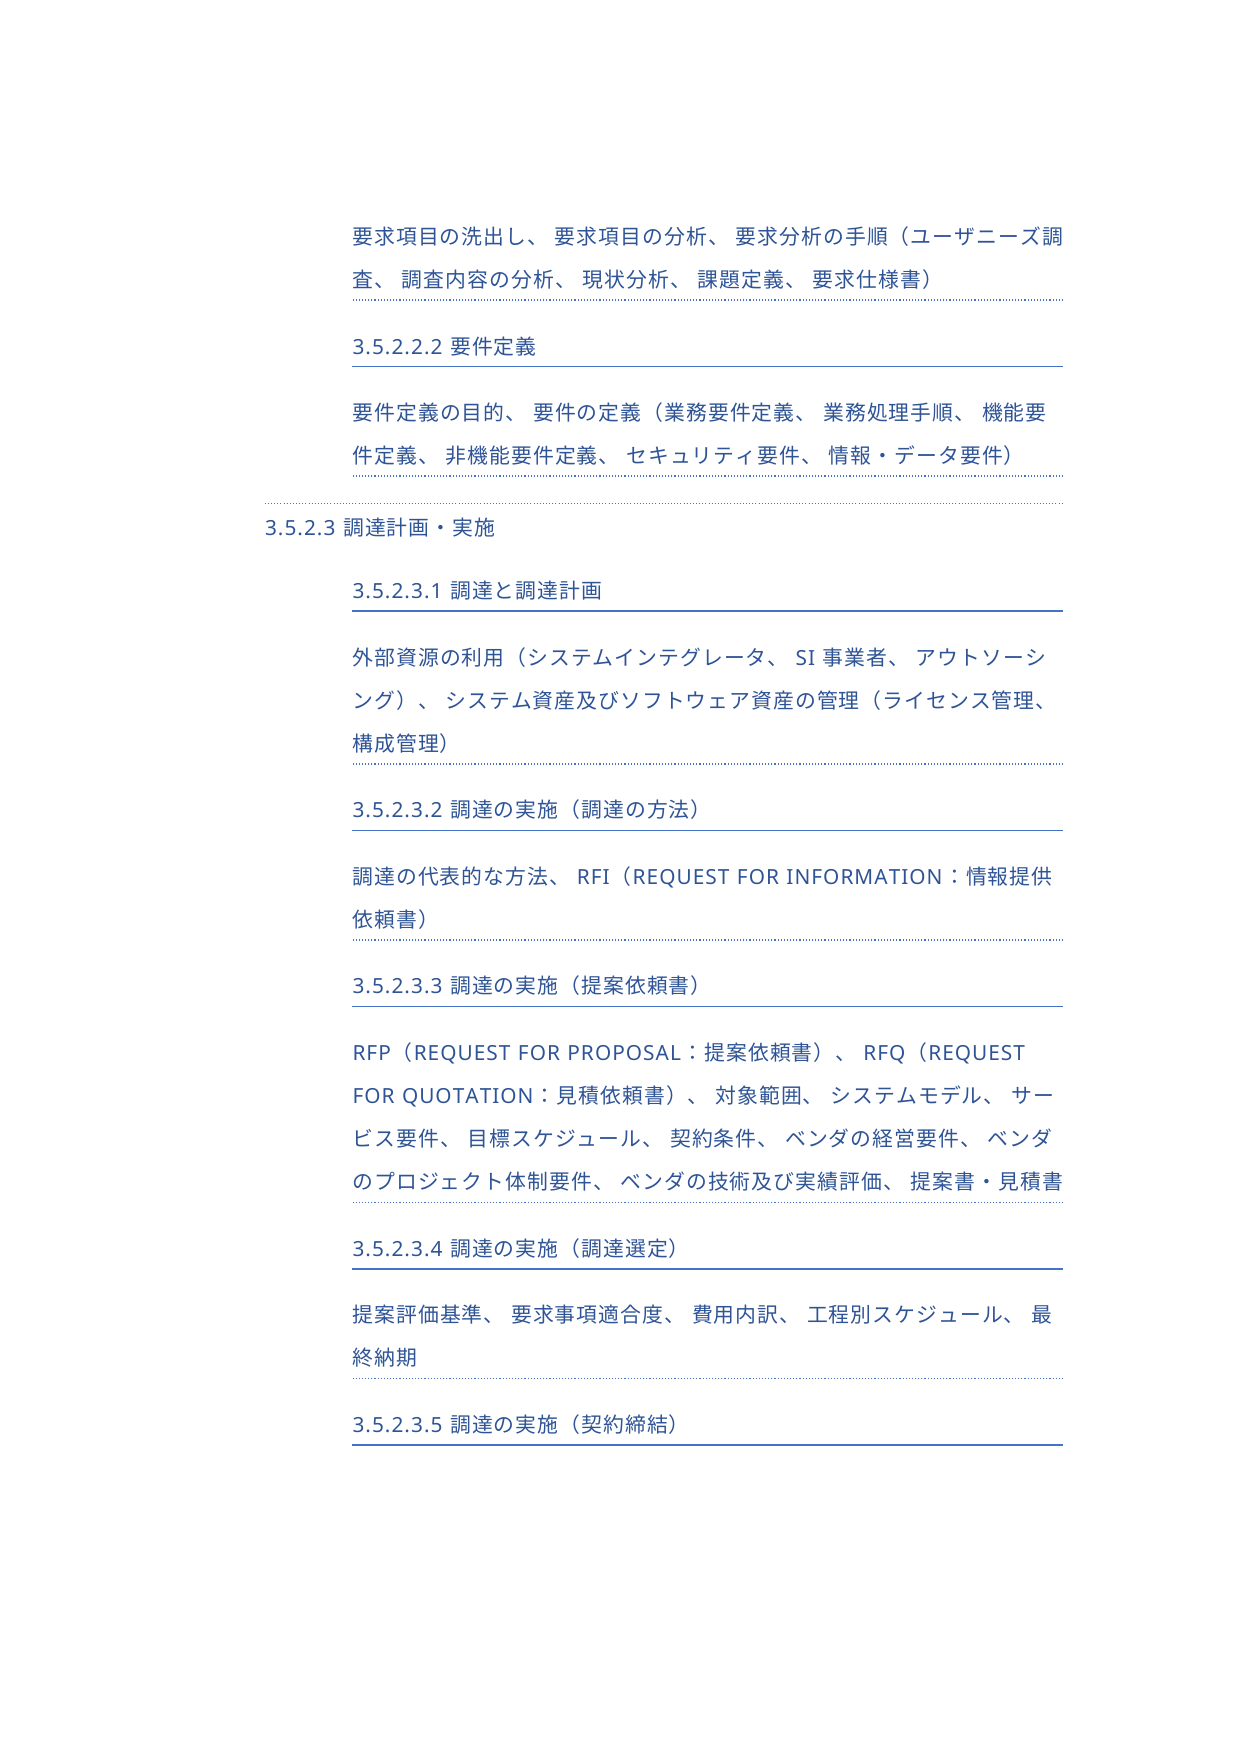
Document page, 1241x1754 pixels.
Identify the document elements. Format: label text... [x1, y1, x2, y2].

text 調達計画・実施 [265, 502, 1063, 546]
text 調達の実施（提案依頼書） [352, 966, 1063, 1006]
text 調達の実施（契約締結） [352, 1404, 1063, 1444]
text 提案評価基準、 要求事項適合度、 費用内訳、 工程別スケジュール、 最終納期 [352, 1295, 1063, 1379]
text 調達の実施（調達の方法） [352, 790, 1063, 830]
text RFP（Request For Proposal：提案依頼書）、 RFQ（Request For Quotation：見積依頼書）、 対象範囲、 システムモデル、 サービス要件、 目標スケジュール、 契約条件、 ベンダの経営要件、 ベンダのプロジェクト体制要件、 ベンダの技術及び実績評価、 提案書・見積書 [352, 1033, 1063, 1203]
text 要件定義の目的、 要件の定義（業務要件定義、 業務処理手順、 機能要件定義、 非機能要件定義、 セキュリティ要件、 情報・データ要件） [352, 393, 1063, 477]
text 要件定義 [352, 326, 1063, 366]
text 調達の代表的な方法、 RFI（Request For Information：情報提供依頼書） [352, 857, 1063, 941]
text 外部資源の利用（システムインテグレータ、 SI 事業者、 アウトソーシング）、 システム資産及びソフトウェア資産の管理（ライセンス管理、 構成管理） [352, 637, 1063, 765]
text 調達の実施（調達選定） [352, 1228, 1063, 1268]
text 調達と調達計画 [352, 571, 1063, 610]
text 要求項目の洗出し、 要求項目の分析、 要求分析の手順（ユーザニーズ調査、 調査内容の分析、 現状分析、 課題定義、 要求仕様書） [352, 217, 1063, 301]
